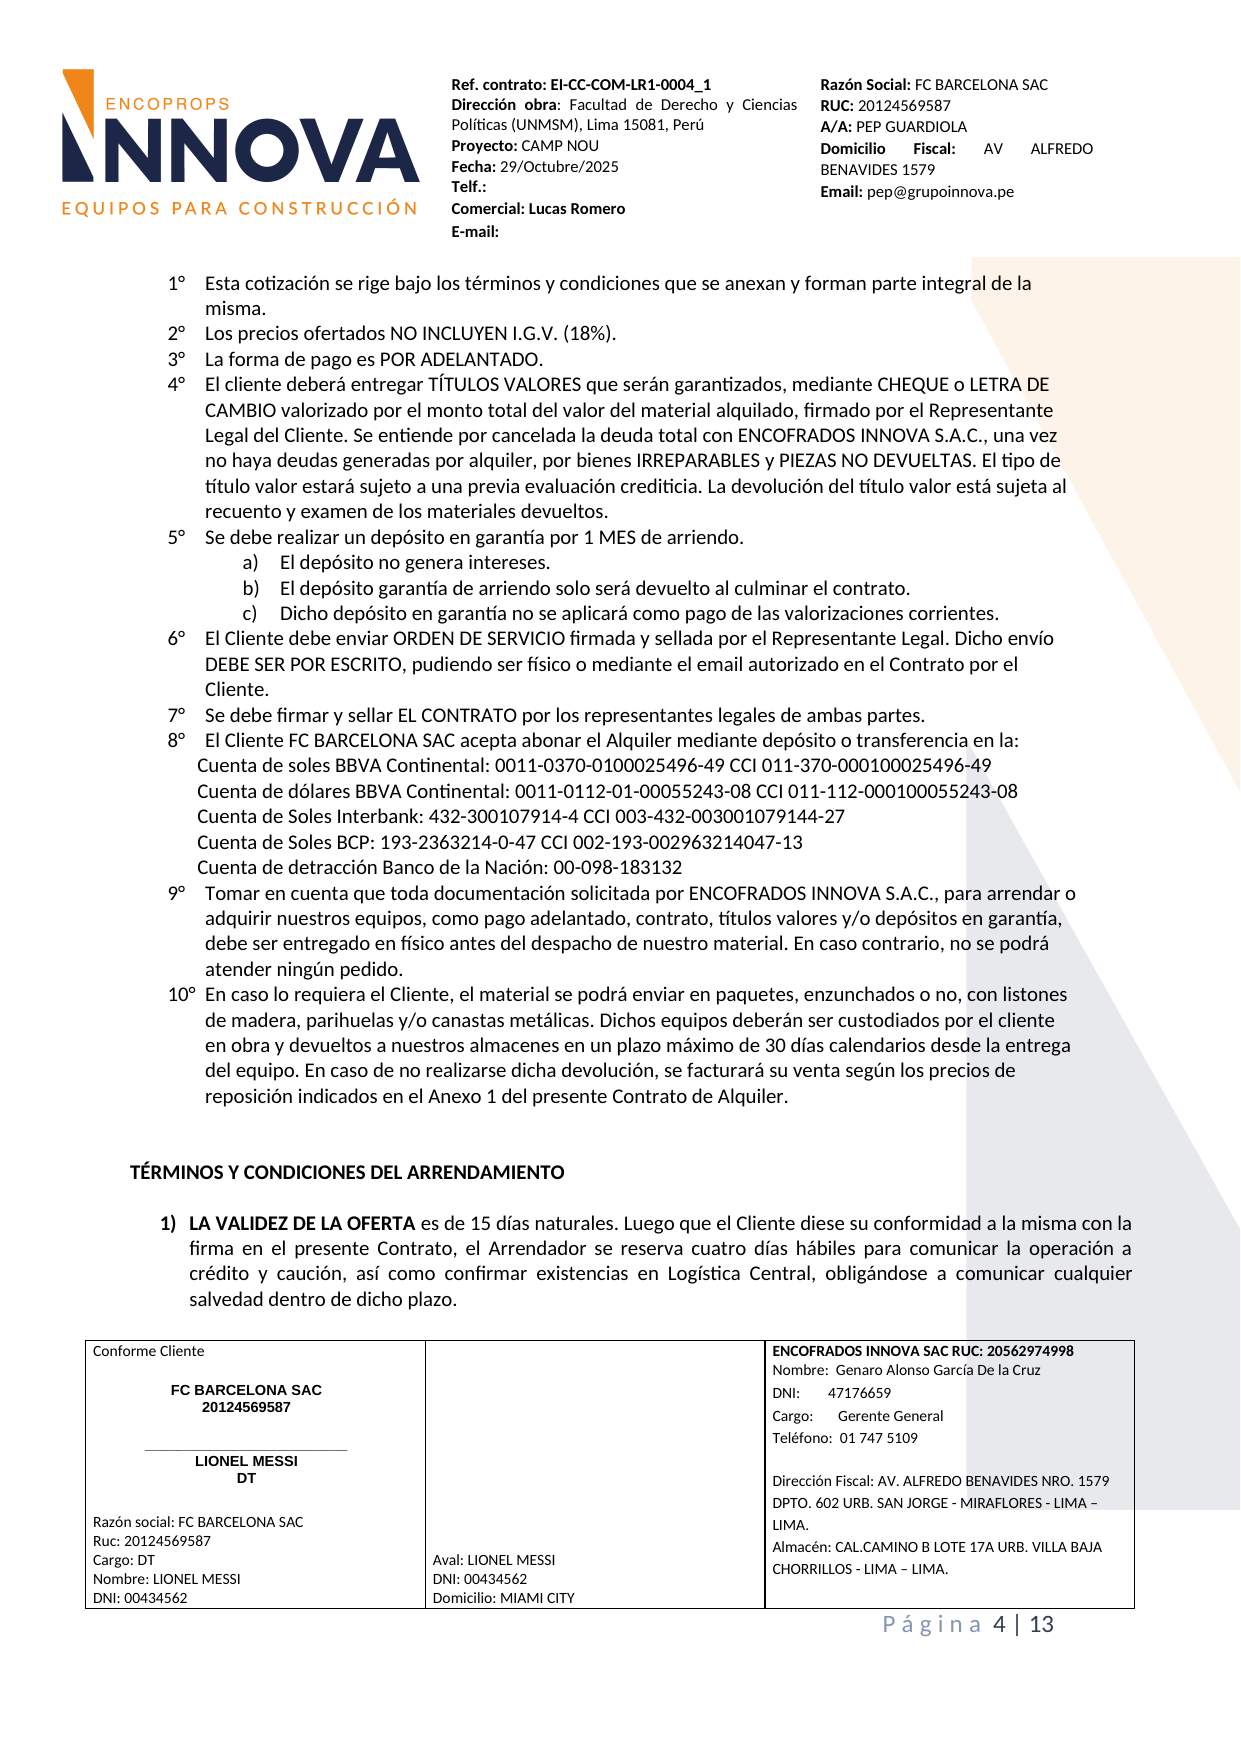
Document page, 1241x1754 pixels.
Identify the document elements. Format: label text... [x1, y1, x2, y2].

list Los precios ofertados NO INCLUYEN I.G.V. (18%). [167, 321, 1081, 346]
text Cuenta de Soles BCP: 193-2363214-0-47 CCI 002-193-002963214047-13 [159, 829, 1081, 854]
list El Cliente FC BARCELONA SAC acepta abonar el Alquiler mediante depósito o transferencia en la: [167, 727, 1081, 753]
list Se debe realizar un depósito en garantía por 1 MES de arriendo. [167, 524, 1081, 549]
list El Cliente debe enviar ORDEN DE SERVICIO firmada y sellada por el Representante Legal. Dicho envío DEBE SER POR ESCRITO, pudiendo ser físico o mediante el email autorizado en el Contrato por el Cliente. [167, 626, 1081, 702]
list El depósito no genera intereses. [242, 549, 1081, 575]
list LA VALIDEZ DE LA OFERTA es de 15 días naturales. Luego que el Cliente diese su conformidad a la misma con la firma en el presente Contrato, el Arrendador se reserva cuatro días hábiles para comunicar la operación a crédito y caución, así como confirmar existencias en Logística Central, obligándose a comunicar cualquier salvedad dentro de dicho plazo. [159, 1210, 1135, 1311]
list Tomar en cuenta que toda documentación solicitada por ENCOFRADOS INNOVA S.A.C., para arrendar o adquirir nuestros equipos, como pago adelantado, contrato, títulos valores y/o depósitos en garantía, debe ser entregado en físico antes del despacho de nuestro material. En caso contrario, no se podrá atender ningún pedido. [167, 880, 1081, 981]
picture [0, 0, 1241, 1753]
list La forma de pago es POR ADELANTADO. [167, 346, 1081, 371]
text Cuenta de soles BBVA Continental: 0011-0370-0100025496-49 CCI 011-370-000100025496-49 [159, 753, 1081, 778]
list Se debe firmar y sellar EL CONTRATO por los representantes legales de ambas partes. [167, 702, 1081, 727]
list Dicho depósito en garantía no se aplicará como pago de las valorizaciones corrientes. [242, 600, 1081, 626]
list El depósito garantía de arriendo solo será devuelto al culminar el contrato. [242, 575, 1081, 600]
list Esta cotización se rige bajo los términos y condiciones que se anexan y forman parte integral de la misma. [167, 270, 1081, 321]
list TÉRMINOS Y CONDICIONES DEL ARRENDAMIENTO [130, 1159, 1135, 1185]
text Cuenta de dólares BBVA Continental: 0011-0112-01-00055243-08 CCI 011-112-000100055243-08 [159, 778, 1081, 803]
list El cliente deberá entregar TÍTULOS VALORES que serán garantizados, mediante CHEQUE o LETRA DE CAMBIO valorizado por el monto total del valor del material alquilado, firmado por el Representante Legal del Cliente. Se entiende por cancelada la deuda total con ENCOFRADOS INNOVA S.A.C., una vez no haya deudas generadas por alquiler, por bienes IRREPARABLES y PIEZAS NO DEVUELTAS. El tipo de título valor estará sujeto a una previa evaluación crediticia. La devolución del título valor está sujeta al recuento y examen de los materiales devueltos. [167, 371, 1081, 524]
list En caso lo requiera el Cliente, el material se podrá enviar en paquetes, enzunchados o no, con listones de madera, parihuelas y/o canastas metálicas. Dichos equipos deberán ser custodiados por el cliente en obra y devueltos a nuestros almacenes en un plazo máximo de 30 días calendarios desde la entrega del equipo. En caso de no realizarse dicha devolución, se facturará su venta según los precios de reposición indicados en el Anexo 1 del presente Contrato de Alquiler. [167, 981, 1081, 1108]
text Cuenta de detracción Banco de la Nación: 00-098-183132 [159, 854, 1081, 880]
text Cuenta de Soles Interbank: 432-300107914-4 CCI 003-432-003001079144-27 [159, 803, 1081, 829]
